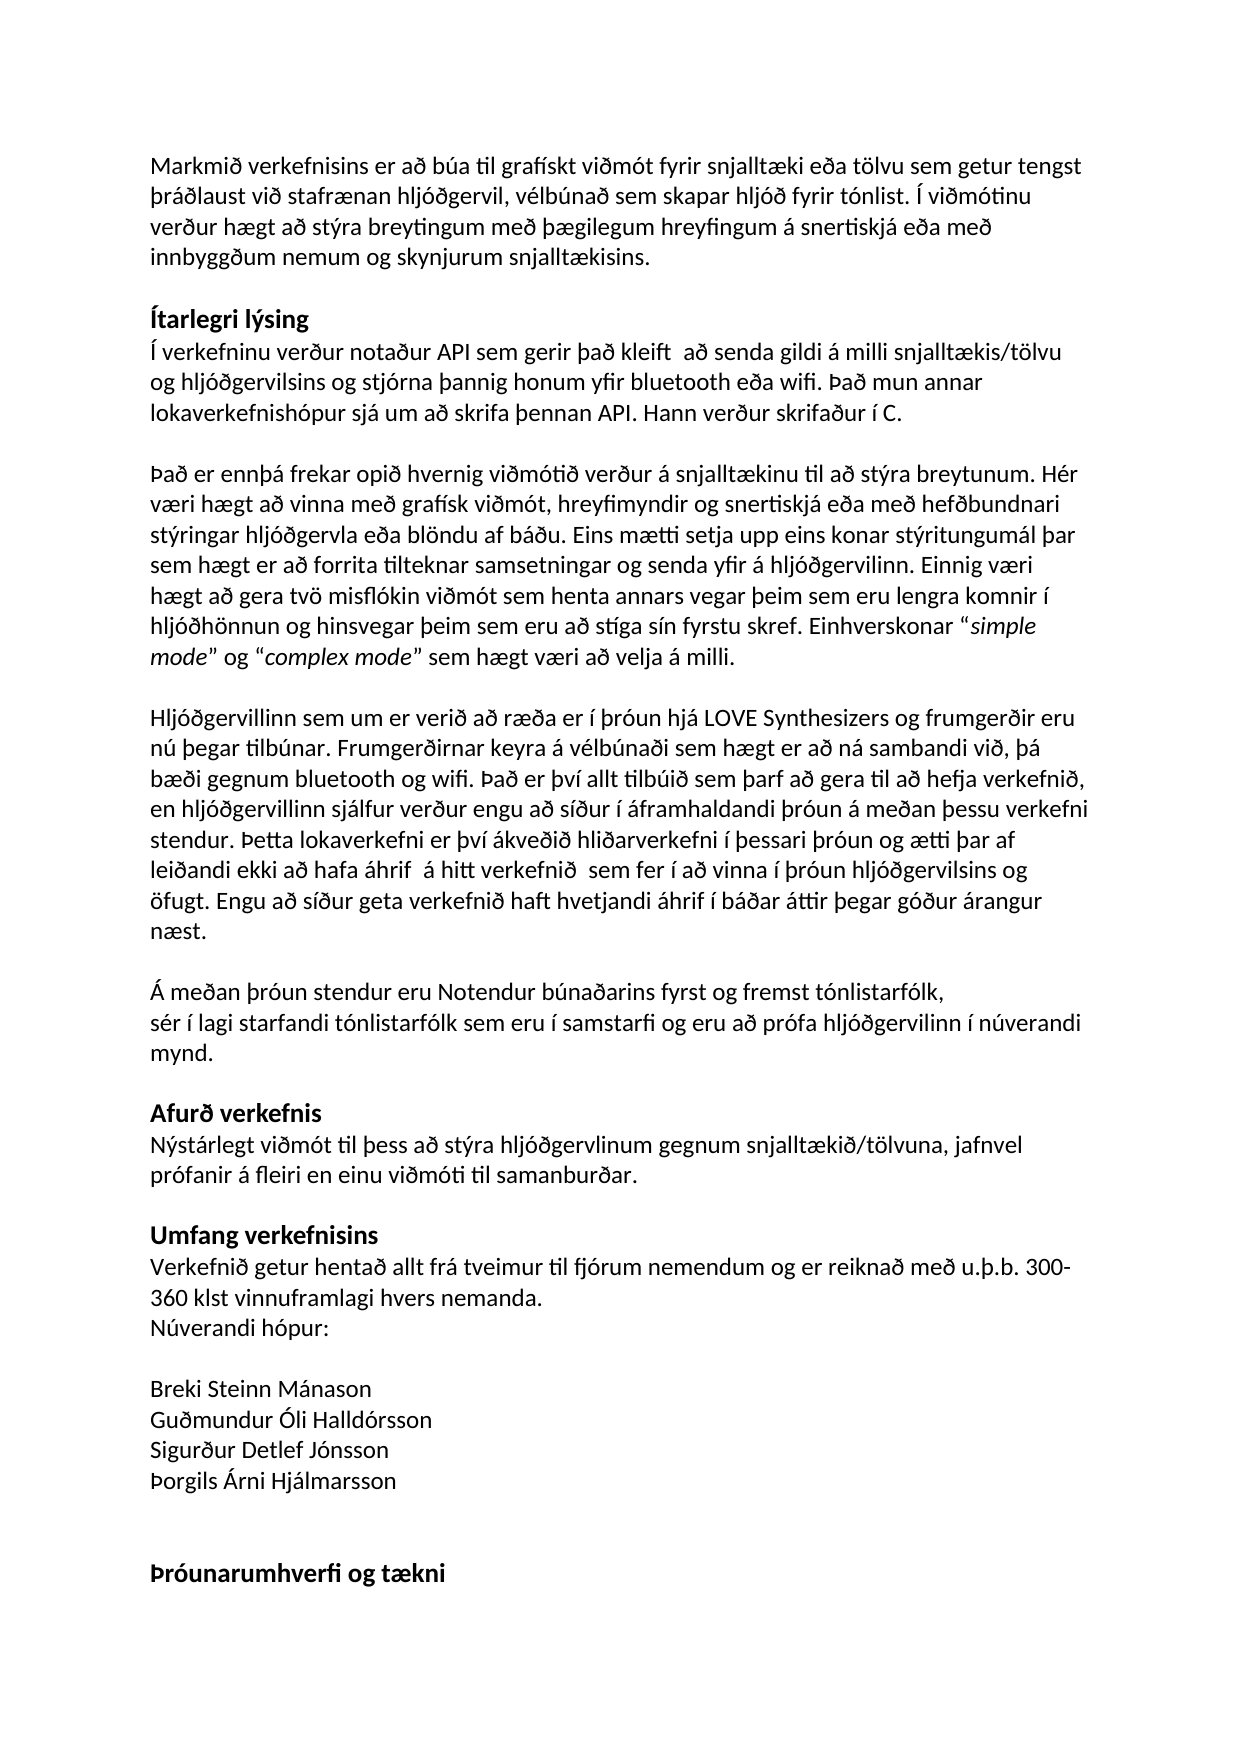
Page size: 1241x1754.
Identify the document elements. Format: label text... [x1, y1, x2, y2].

text Þróunarumhverfi og tækni [150, 1556, 1090, 1589]
text Núverandi hópur: [150, 1312, 1090, 1343]
text Ítarlegri lýsing [150, 303, 1090, 336]
text Verkefnið getur hentað allt frá tveimur til fjórum nemendum og er reiknað með u.þ.b. 300-360 klst vinnuframlagi hvers nemanda. [150, 1251, 1090, 1312]
text Sigurður Detlef Jónsson [150, 1434, 1090, 1465]
text Í verkefninu verður notaður API sem gerir það kleift að senda gildi á milli snjalltækis/tölvu og hljóðgervilsins og stjórna þannig honum yfir bluetooth eða wifi. Það mun annar lokaverkefnishópur sjá um að skrifa þennan API. Hann verður skrifaður í C. [150, 336, 1090, 427]
text Guðmundur Óli Halldórsson [150, 1404, 1090, 1434]
text Nýstárlegt viðmót til þess að stýra hljóðgervlinum gegnum snjalltækið/tölvuna, jafnvel prófanir á fleiri en einu viðmóti til samanburðar. [150, 1129, 1090, 1218]
text Markmið verkefnisins er að búa til grafískt viðmót fyrir snjalltæki eða tölvu sem getur tengst þráðlaust við stafrænan hljóðgervil, vélbúnað sem skapar hljóð fyrir tónlist. Í viðmótinu verður hægt að stýra breytingum með þægilegum hreyfingum á snertiskjá eða með innbyggðum nemum og skynjurum snjalltækisins. [150, 150, 1090, 272]
text sér í lagi starfandi tónlistarfólk sem eru í samstarfi og eru að prófa hljóðgervilinn í núverandi mynd. [150, 1007, 1090, 1096]
text Umfang verkefnisins [150, 1218, 1090, 1251]
text Þorgils Árni Hjálmarsson [150, 1465, 1090, 1495]
text Það er ennþá frekar opið hvernig viðmótið verður á snjalltækinu til að stýra breytunum. Hér væri hægt að vinna með grafísk viðmót, hreyfimyndir og snertiskjá eða með hefðbundnari stýringar hljóðgervla eða blöndu af báðu. Eins mætti setja upp eins konar stýritungumál þar sem hægt er að forrita tilteknar samsetningar og senda yfir á hljóðgervilinn. Einnig væri hægt að gera tvö misflókin viðmót sem henta annars vegar þeim sem eru lengra komnir í hljóðhönnun og hinsvegar þeim sem eru að stíga sín fyrstu skref. Einhverskonar “simple mode” og “complex mode” sem hægt væri að velja á milli. [150, 458, 1090, 671]
text Afurð verkefnis [150, 1096, 1090, 1129]
text Hljóðgervillinn sem um er verið að ræða er í þróun hjá LOVE Synthesizers og frumgerðir eru nú þegar tilbúnar. Frumgerðirnar keyra á vélbúnaði sem hægt er að ná sambandi við, þá bæði gegnum bluetooth og wifi. Það er því allt tilbúið sem þarf að gera til að hefja verkefnið, en hljóðgervillinn sjálfur verður engu að síður í áframhaldandi þróun á meðan þessu verkefni stendur. Þetta lokaverkefni er því ákveðið hliðarverkefni í þessari þróun og ætti þar af leiðandi ekki að hafa áhrif á hitt verkefnið sem fer í að vinna í þróun hljóðgervilsins og öfugt. Engu að síður geta verkefnið haft hvetjandi áhrif í báðar áttir þegar góður árangur næst. [150, 702, 1090, 946]
text Breki Steinn Mánason [150, 1373, 1090, 1404]
text Á meðan þróun stendur eru Notendur búnaðarins fyrst og fremst tónlistarfólk, [150, 977, 1090, 1007]
